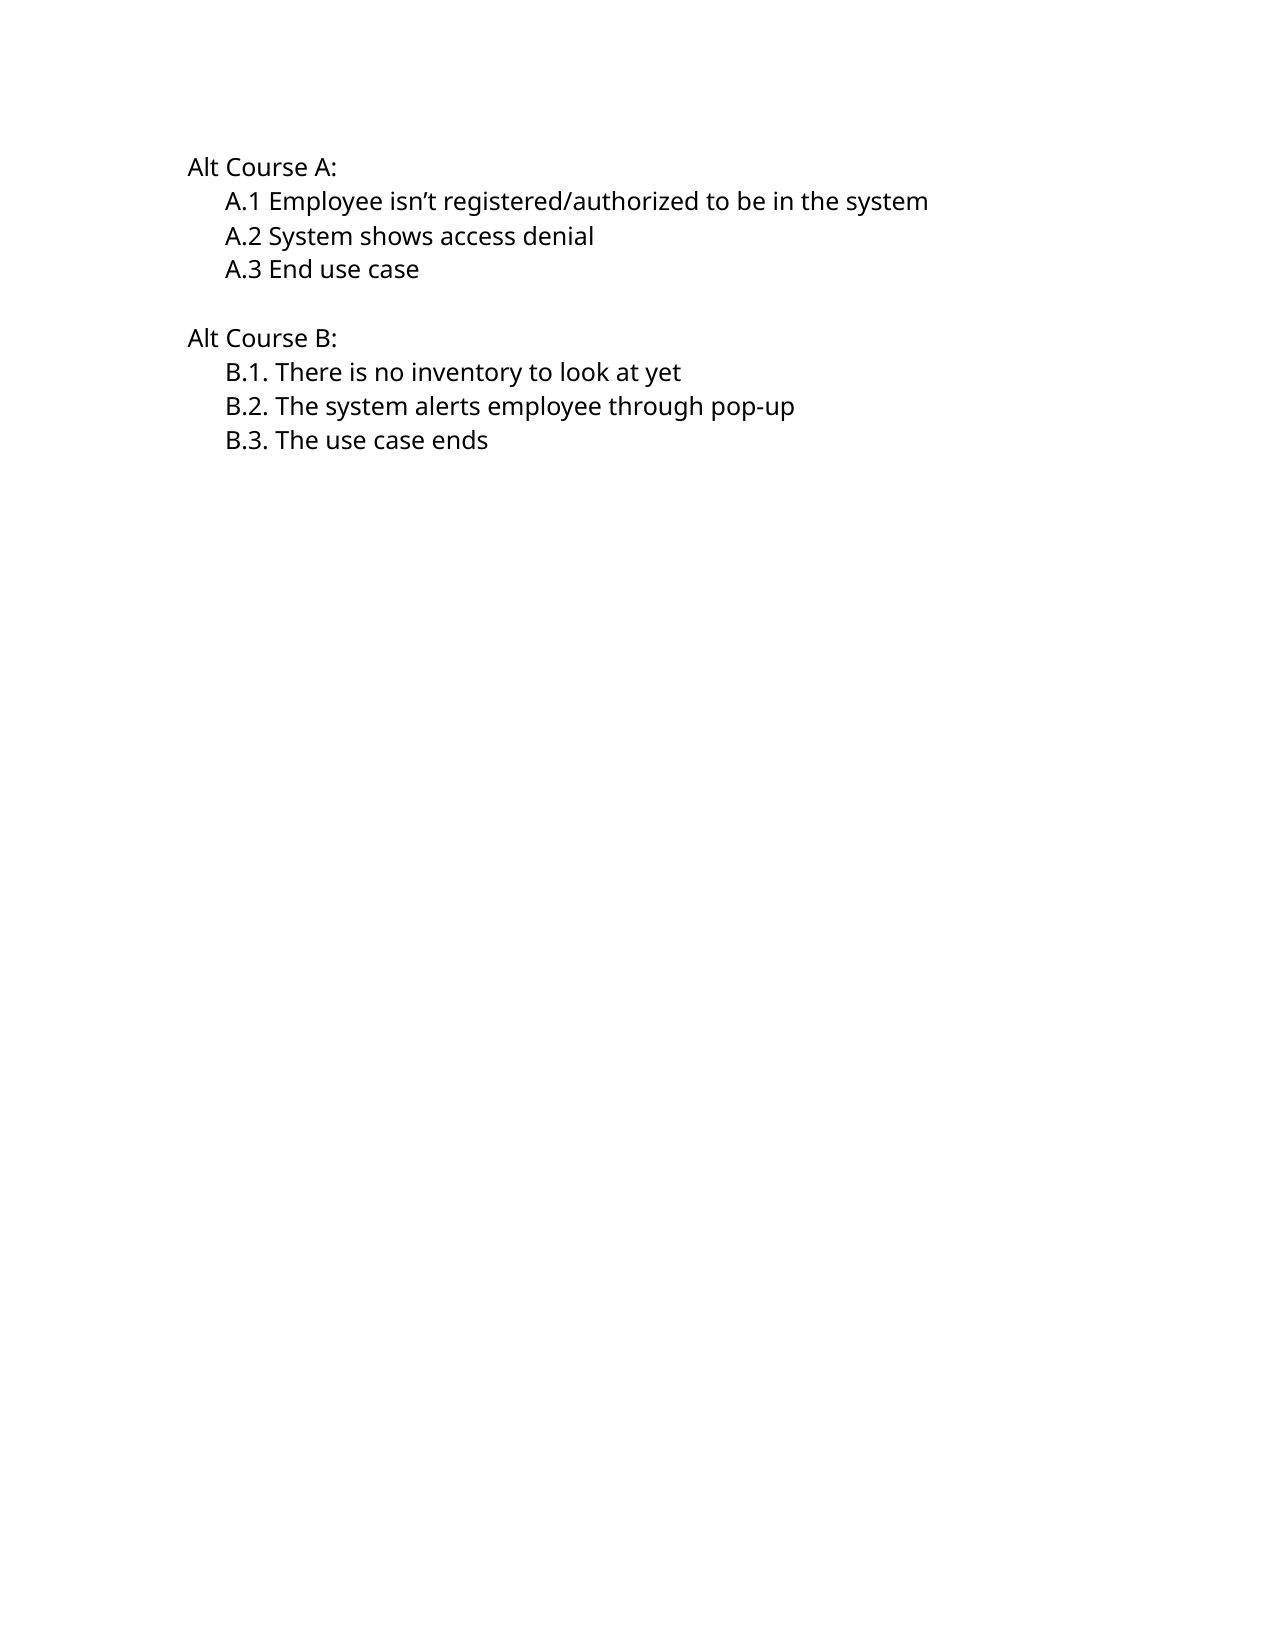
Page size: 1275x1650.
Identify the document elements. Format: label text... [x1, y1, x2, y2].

text A.3 End use case [187, 252, 1125, 286]
text B.1. There is no inventory to look at yet [187, 354, 1125, 388]
text Alt Course B: [187, 320, 1125, 354]
text A.2 System shows access denial [187, 218, 1125, 252]
text A.1 Employee isn’t registered/authorized to be in the system [187, 184, 1125, 218]
text Alt Course A: [150, 150, 1125, 184]
text B.3. The use case ends [187, 422, 1125, 457]
text B.2. The system alerts employee through pop-up [187, 388, 1125, 422]
